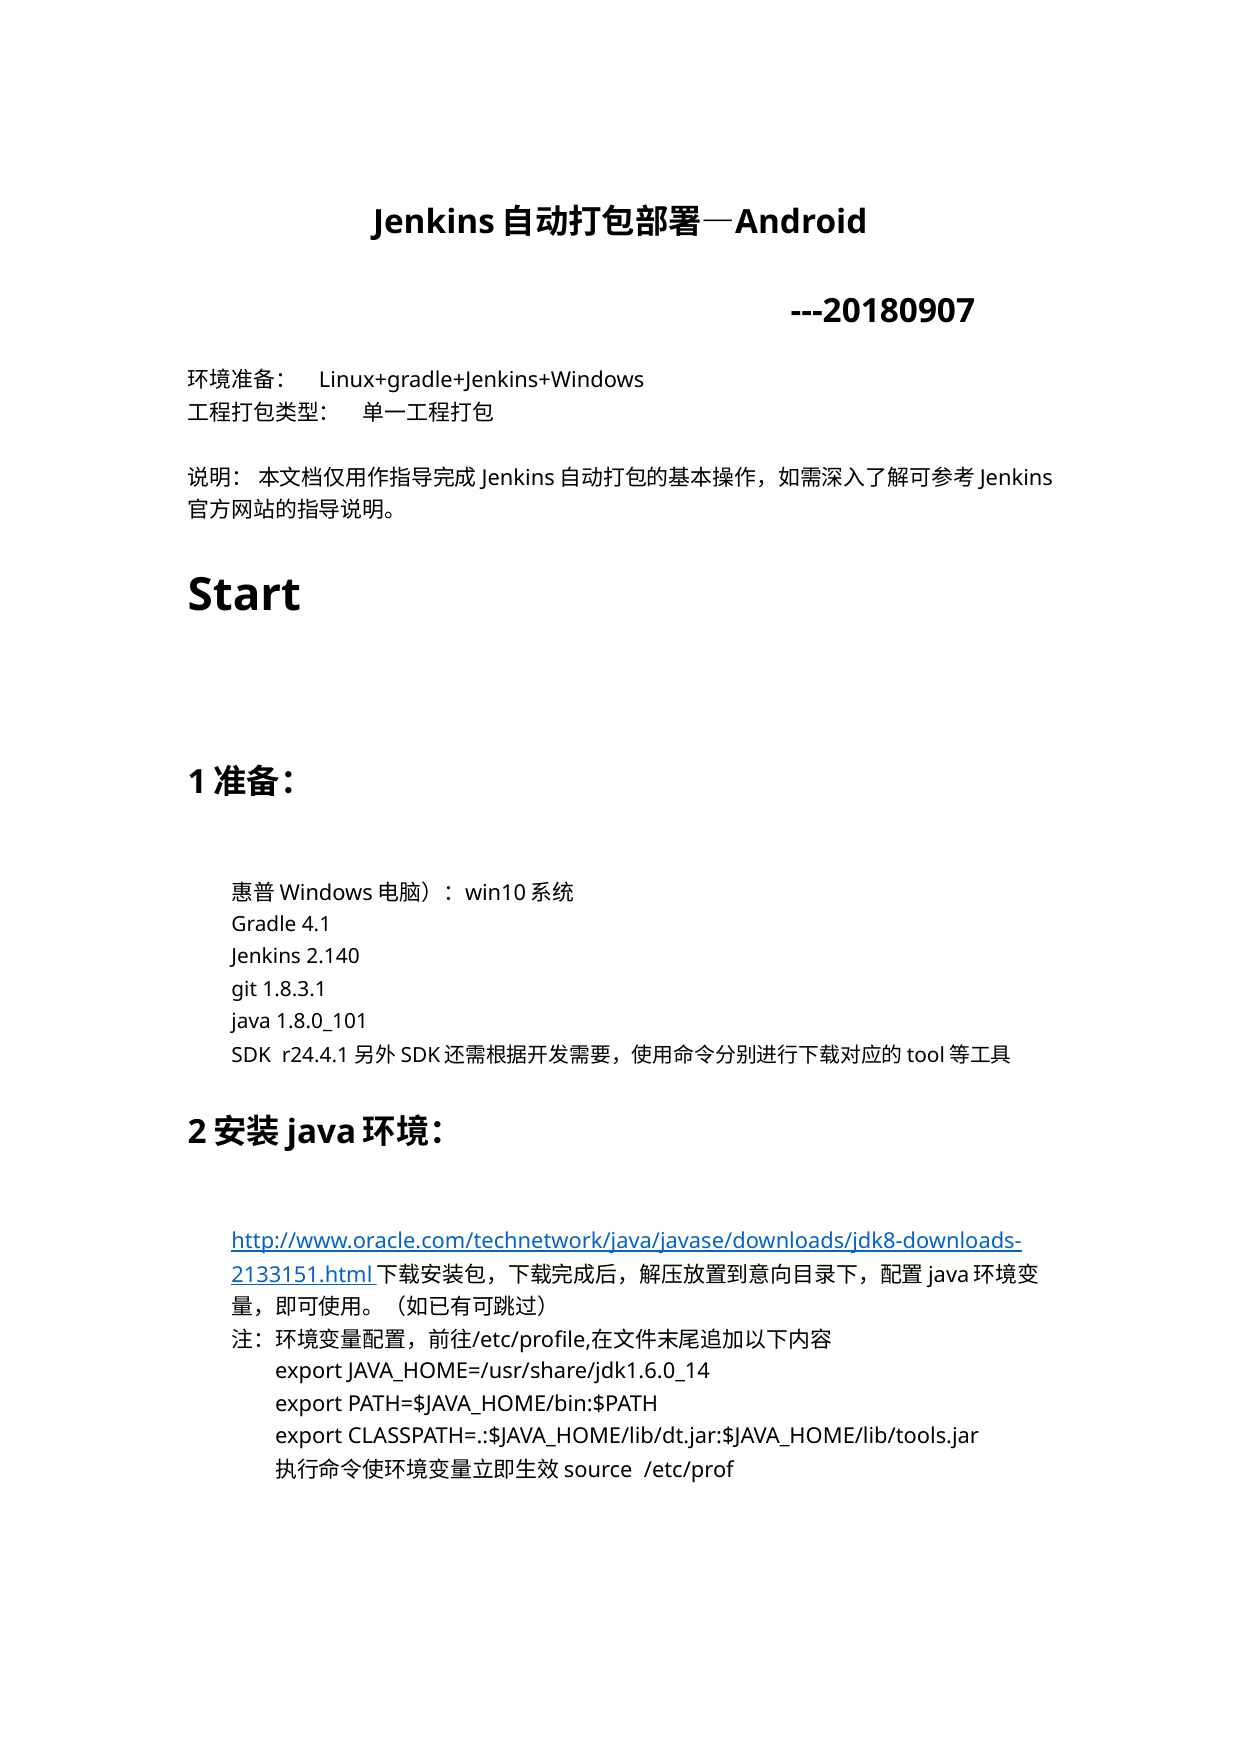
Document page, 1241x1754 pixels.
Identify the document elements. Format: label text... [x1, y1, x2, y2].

subtitle 1准备： [187, 747, 1053, 812]
list export JAVA_HOME=/usr/share/jdk1.6.0_14 [231, 1354, 1053, 1386]
text SDK r24.4.1 另外SDK还需根据开发需要，使用命令分别进行下载对应的tool等工具 [187, 1037, 1053, 1069]
text 工程打包类型： 单一工程打包 [187, 394, 1053, 427]
subtitle ---20180907 [187, 277, 1053, 342]
text git 1.8.3.1 [187, 972, 1053, 1004]
text 环境准备： Linux+gradle+Jenkins+Windows [187, 362, 1053, 394]
text java 1.8.0_101 [187, 1004, 1053, 1037]
list export CLASSPATH=.:$JAVA_HOME/lib/dt.jar:$JAVA_HOME/lib/tools.jar [231, 1419, 1053, 1451]
text 惠普Windows电脑）：win10系统 [187, 874, 1053, 907]
subtitle Start [187, 560, 1053, 625]
list http://www.oracle.com/technetwork/java/javase/downloads/jdk8-downloads-2133151.html下载安装包，下载完成后，解压放置到意向目录下，配置java环境变量，即可使用。（如已有可跳过） [231, 1224, 1053, 1321]
text 说明： 本文档仅用作指导完成Jenkins自动打包的基本操作，如需深入了解可参考Jenkins官方网站的指导说明。 [187, 459, 1053, 524]
text Jenkins 2.140 [187, 939, 1053, 972]
list 注：环境变量配置，前往/etc/profile,在文件末尾追加以下内容 [231, 1321, 1053, 1354]
subtitle 2安装java环境： [187, 1096, 1053, 1161]
list export PATH=$JAVA_HOME/bin:$PATH [231, 1386, 1053, 1419]
title Jenkins自动打包部署—Android [187, 187, 1053, 252]
list 执行命令使环境变量立即生效source /etc/prof [231, 1451, 1053, 1484]
text Gradle 4.1 [187, 907, 1053, 939]
